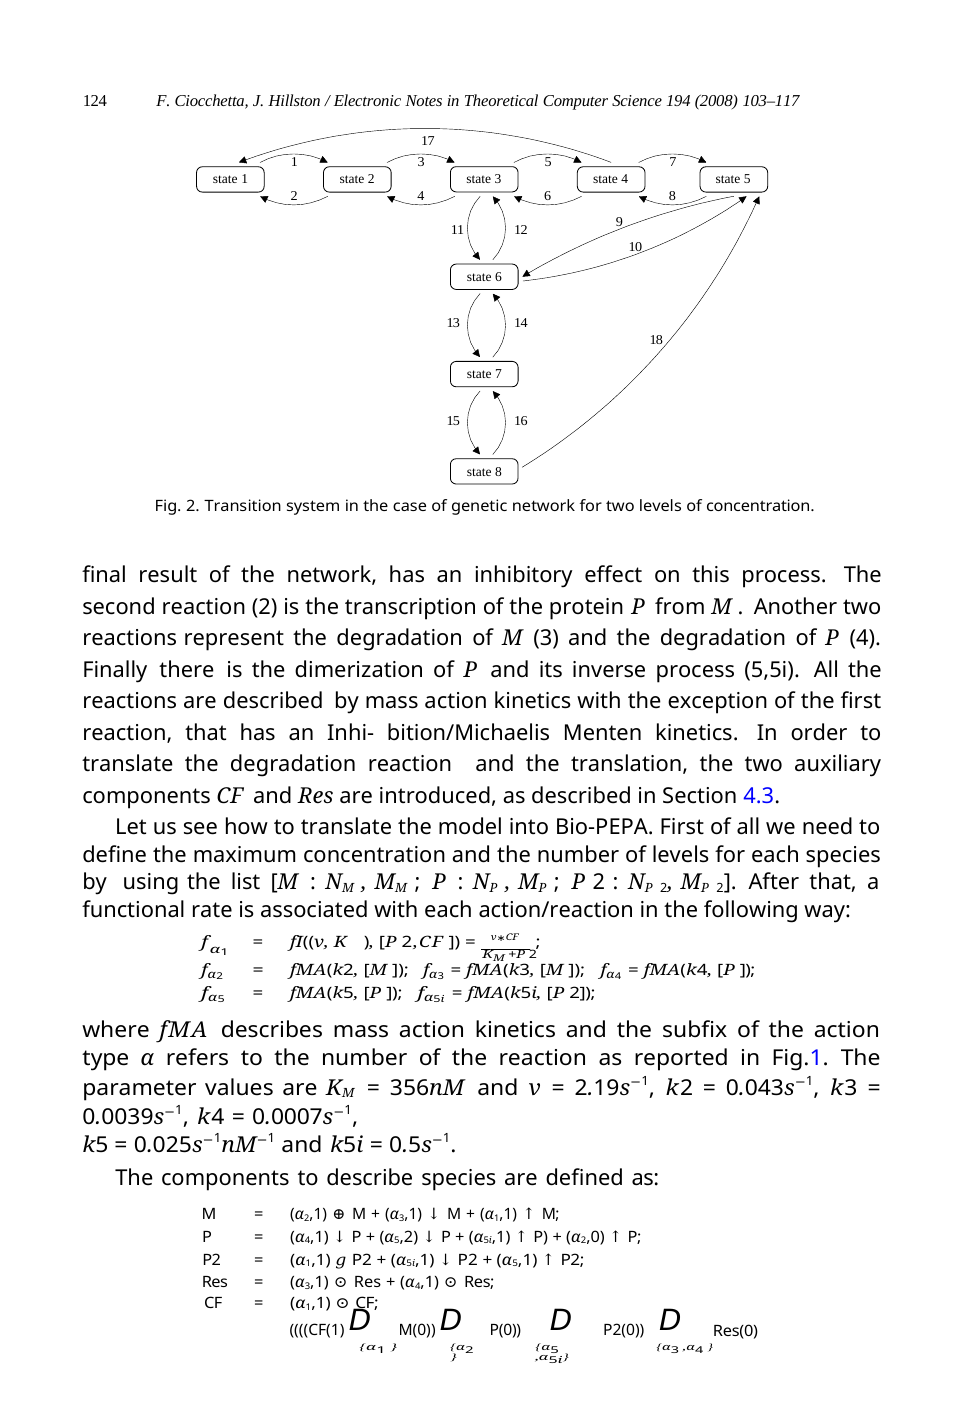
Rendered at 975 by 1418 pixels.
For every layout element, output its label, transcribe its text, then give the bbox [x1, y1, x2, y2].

table_cell P2 [196, 1248, 240, 1271]
table_cell (α1,1) g P2 + (α5i,1) ↓ P2 + (α5,1) ↑ P2; [278, 1248, 697, 1271]
table_cell = [240, 1294, 278, 1314]
table_cell = [240, 1271, 278, 1294]
text {α2 } [450, 1340, 482, 1362]
text ((((CF(1) D M(0)) D P(0)) D [289, 1314, 580, 1340]
table_cell = [240, 1225, 278, 1248]
text {α3 ,α4 } [656, 1340, 904, 1353]
text The components to describe species are defined as: [115, 1162, 904, 1192]
table_cell = [240, 1248, 278, 1271]
table_header = [240, 1205, 278, 1225]
text where fMA describes mass action kinetics and the subfix of the action type α refers to the number of the reaction as reported in Fig.1. The parameter values are KM = 356nM and v = 2.19s−1, k2 = 0.043s−1, k3 = 0.0039s−1, k4 = 0.0007s−1, [82, 1014, 881, 1131]
text {α1 } [71, 1340, 398, 1353]
table_cell CF [196, 1294, 240, 1314]
table_cell (α4,1) ↓ P + (α5,2) ↓ P + (α5i,1) ↑ P) + (α2,0) ↑ P; [278, 1225, 697, 1248]
table_header M [196, 1205, 240, 1225]
table_cell (α3,1) ⊙ Res + (α4,1) ⊙ Res; [278, 1271, 697, 1294]
text k5 = 0.025s−1nM−1 and k5i = 0.5s−1. [82, 1131, 904, 1158]
table_cell (α1,1) ⊙ CF; [278, 1294, 697, 1314]
text Let us see how to translate the model into Bio-PEPA. First of all we need to define the maximum concentration and the number of levels for each species by using the list [M : NM , MM ; P : NP , MP ; P 2 : NP 2, MP 2]. After that, a functional rate is associated with each action/reaction in the following way: [82, 812, 881, 923]
text fα2 = fMA(k2, [M ]); fα3 = fMA(k3, [M ]); fα4 = fMA(k4, [P ]); [201, 961, 904, 982]
text P2(0)) D [603, 1314, 699, 1340]
text Res(0) [713, 1323, 904, 1340]
text f = fI((v, K ), [P 2,CF ]) = v∗CF ; [201, 934, 904, 951]
text Fig. 2. Transition system in the case of genetic network for two levels of concentration. [154, 494, 904, 516]
table_cell Res [196, 1271, 240, 1294]
text {α5 ,α5i} [535, 1340, 594, 1366]
table_header (α2,1) ⊕ M + (α3,1) ↓ M + (α1,1) ↑ M; [278, 1205, 697, 1225]
table_cell P [196, 1225, 240, 1248]
text final result of the network, has an inhibitory effect on this process. The second reaction (2) is the transcription of the protein P from M . Another two reactions represent the degradation of M (3) and the degradation of P (4). Finally there is the dimerization of P and its inverse process (5,5i). All the reactions are described by mass action kinetics with the exception of the first reaction, that has an Inhi- bition/Michaelis Menten kinetics. In order to translate the degradation reaction and the translation, the two auxiliary components CF and Res are introduced, as described in Section 4.3. [82, 559, 882, 810]
text fα5 = fMA(k5, [P ]); fα5i = fMA(k5i, [P 2]); [201, 982, 904, 1006]
